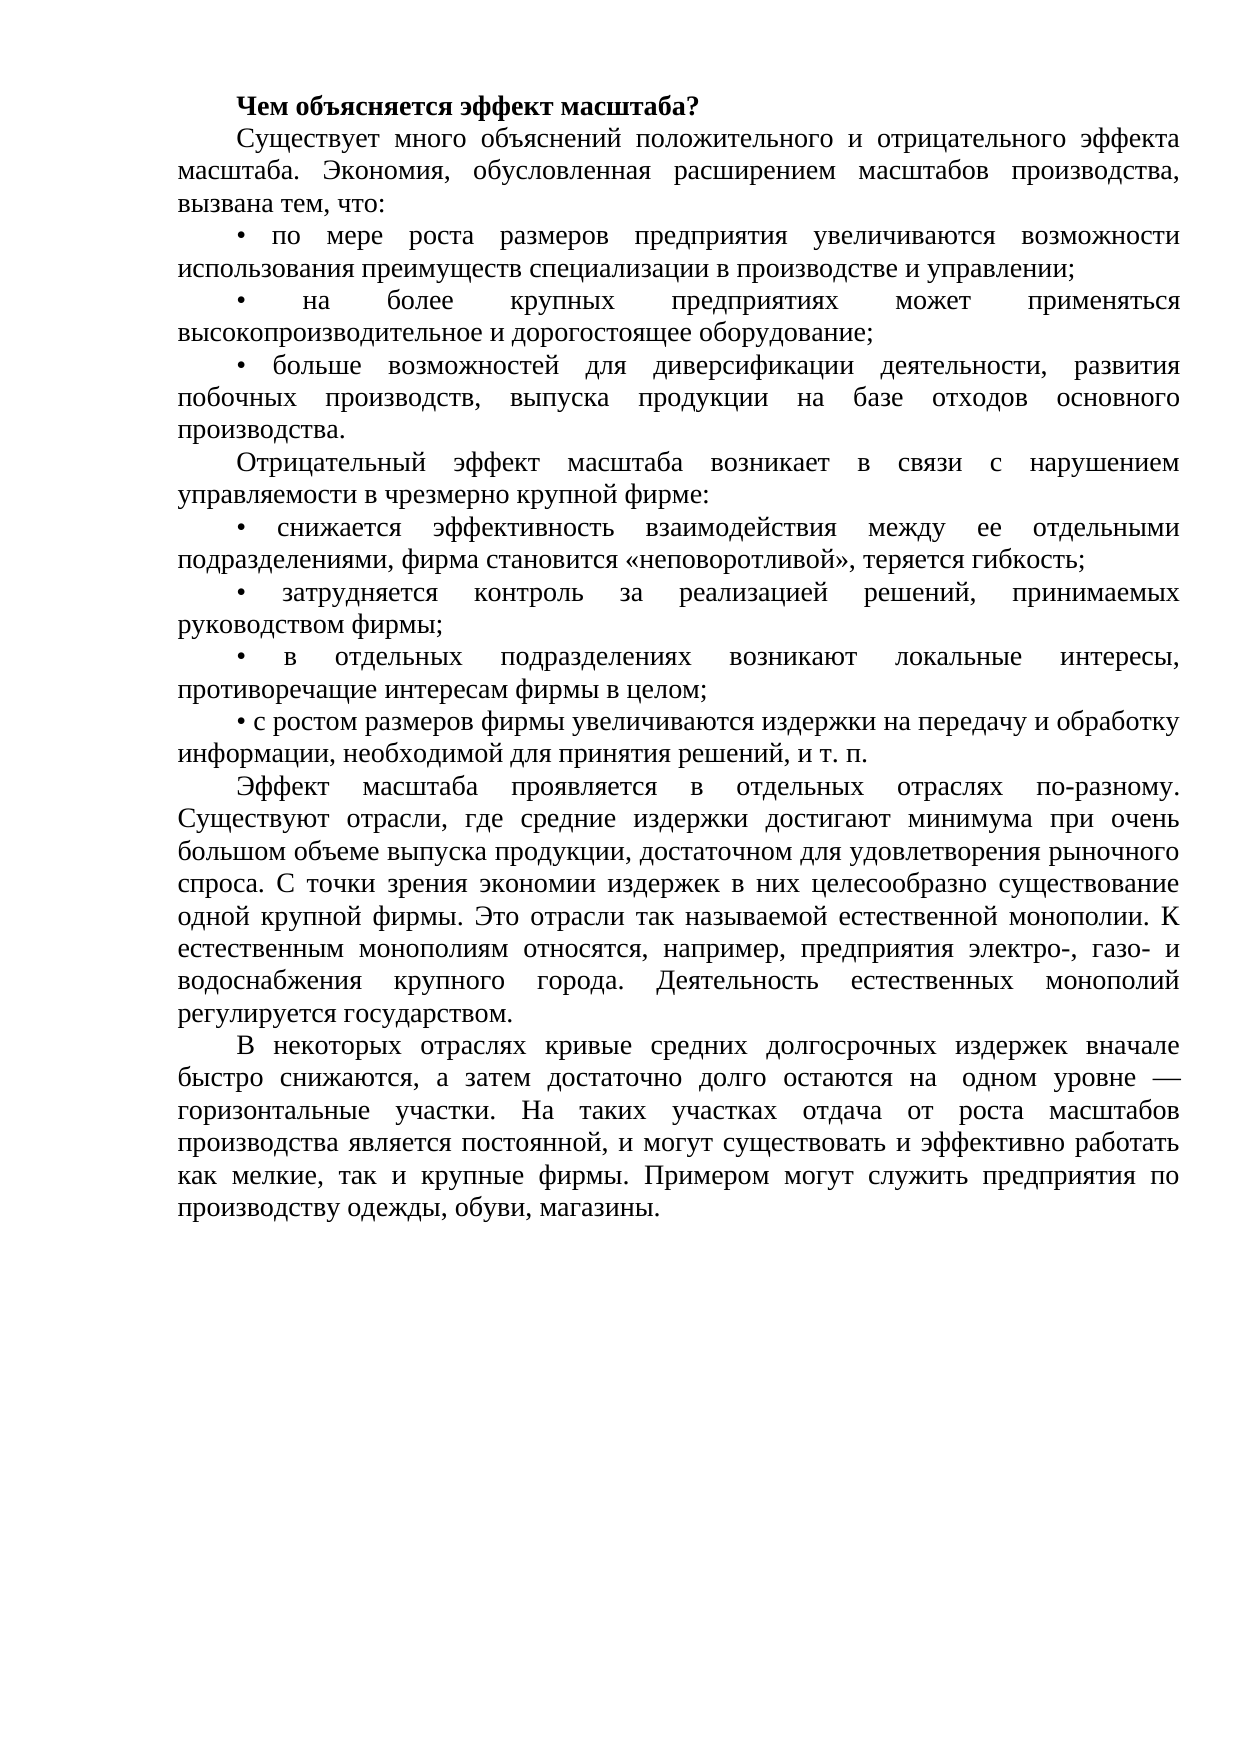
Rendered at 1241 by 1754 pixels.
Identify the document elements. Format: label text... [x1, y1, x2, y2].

text Чем объясняется эффект масштаба? [177, 89, 1181, 121]
text • затрудняется контроль за реализацией решений, принимаемых руководством фирмы; [177, 574, 1181, 639]
text • по мере роста размеров предприятия увеличиваются возможности использования преимуществ специализации в производстве и управлении; [177, 218, 1181, 283]
text • с ростом размеров фирмы увеличиваются издержки на передачу и обработку информации, необходимой для принятия решений, и т. п. [177, 704, 1181, 769]
text Существует много объяснений положительного и отрицательного эффекта масштаба. Экономия, обусловленная расширением масштабов производства, вызвана тем, что: [177, 121, 1181, 218]
text Эффект масштаба проявляется в отдельных отраслях по-разному. Существуют отрасли, где средние издержки достигают минимума при очень большом объеме выпуска продукции, достаточном для удовлетворения рыночного спроса. С точки зрения экономии издержек в них целесообразно существование одной крупной фирмы. Это отрасли так называемой естественной монополии. К естественным монополиям относятся, например, предприятия электро-, газо- и водоснабжения крупного города. Деятельность естественных монополий регулируется государством. [177, 769, 1181, 1028]
text • снижается эффективность взаимодействия между ее отдельными подразделениями, фирма становится «неповоротливой», теряется гибкость; [177, 510, 1181, 574]
text • на более крупных предприятиях может применяться высокопроизводительное и дорогостоящее оборудование; [177, 283, 1181, 348]
text • в отдельных подразделениях возникают локальные интересы, противоречащие интересам фирмы в целом; [177, 639, 1181, 704]
text • больше возможностей для диверсификации деятельности, развития побочных производств, выпуска продукции на базе отходов основного производства. [177, 348, 1181, 445]
text Отрицательный эффект масштаба возникает в связи с нарушением управляемости в чрезмерно крупной фирме: [177, 445, 1181, 510]
text В некоторых отраслях кривые средних долгосрочных издержек вначале быстро снижаются, а затем достаточно долго остаются на одном уровне — горизонтальные участки. На таких участках отдача от роста масштабов производства является постоянной, и могут существовать и эффективно работать как мелкие, так и крупные фирмы. Примером могут служить предприятия по производству одежды, обуви, магазины. [177, 1028, 1181, 1222]
